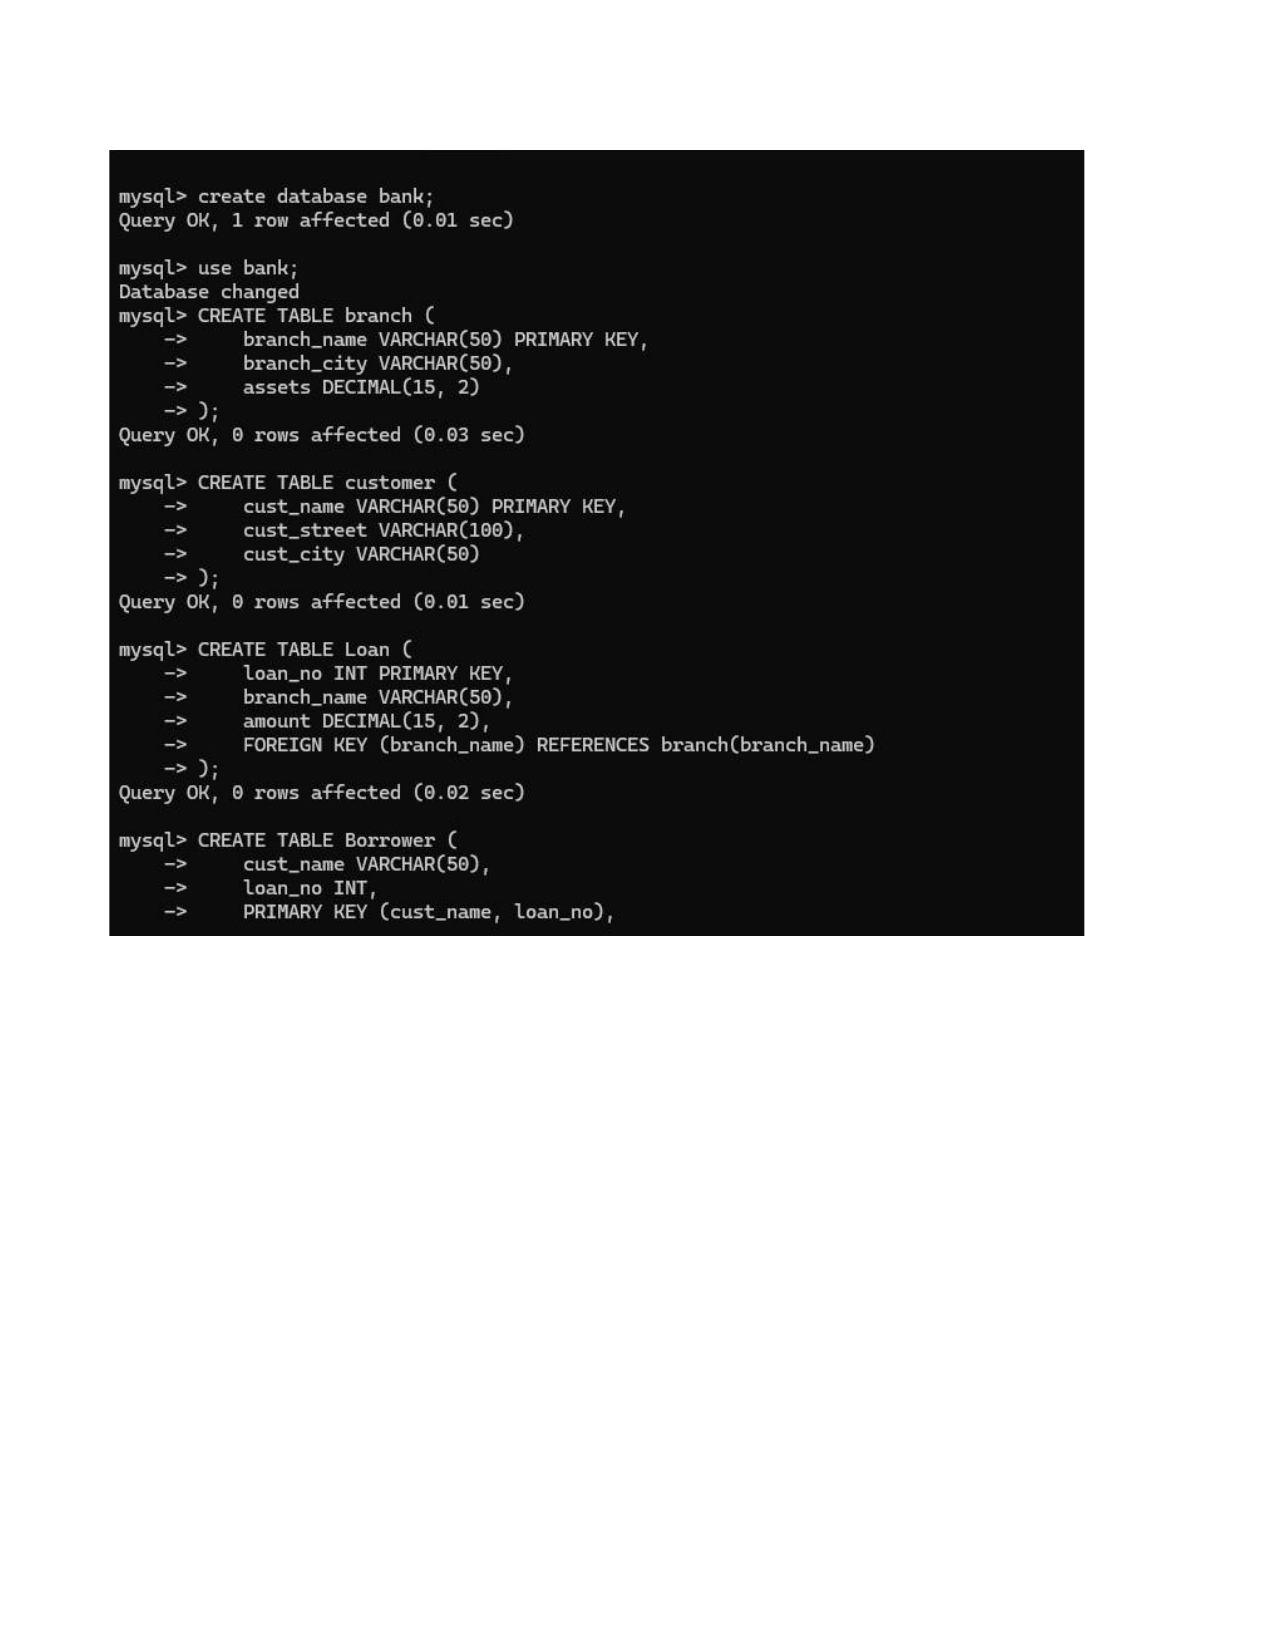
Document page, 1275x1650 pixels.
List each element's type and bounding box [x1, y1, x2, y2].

picture [109, 150, 1085, 936]
